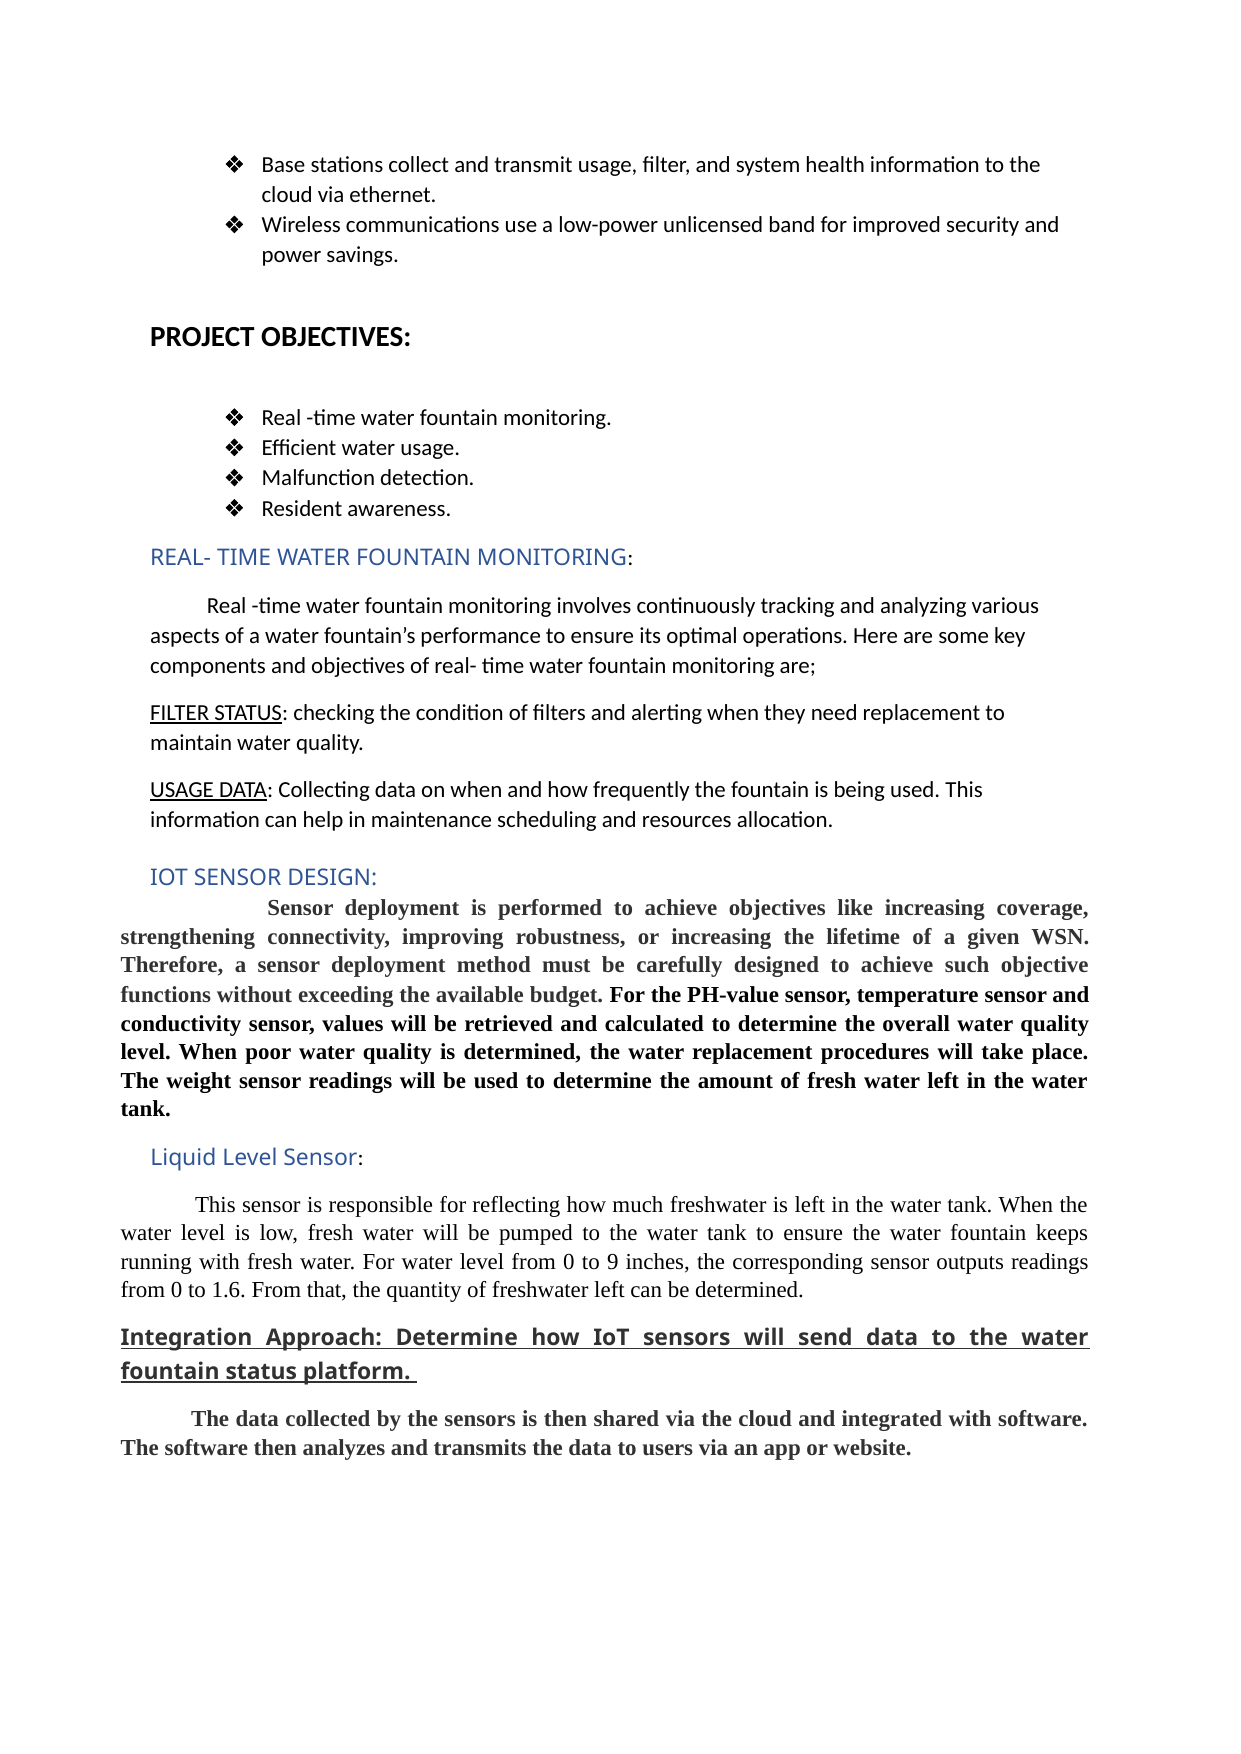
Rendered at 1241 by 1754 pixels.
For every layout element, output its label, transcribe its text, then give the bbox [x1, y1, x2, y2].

list Malfunction detection. [224, 463, 1090, 491]
list Real -time water fountain monitoring. [224, 403, 1090, 431]
text Integration Approach: Determine how IoT sensors will send data to the water fountain status platform. [120, 1352, 1090, 1386]
list Resident awareness. [224, 494, 1090, 522]
list Base stations collect and transmit usage, filter, and system health information to the cloud via ethernet. [224, 150, 1090, 208]
text FILTER STATUS: checking the condition of filters and alerting when they need replacement to maintain water quality. [150, 698, 1090, 756]
list Efficient water usage. [224, 433, 1090, 461]
text The data collected by the sensors is then shared via the cloud and integrated with software. The software then analyzes and transmits the data to users via an app or website. [120, 1432, 1090, 1460]
text REAL- TIME WATER FOUNTAIN MONITORING: [150, 541, 1090, 572]
text PROJECT OBJECTIVES: [150, 318, 1090, 353]
list Wireless communications use a low-power unlicensed band for improved security and power savings. [224, 210, 1090, 269]
text Liquid Level Sensor: [120, 1140, 1090, 1172]
subtitle IOT SENSOR DESIGN: [150, 861, 1090, 892]
text USAGE DATA: Collecting data on when and how frequently the fountain is being used. This information can help in maintenance scheduling and resources allocation. [150, 775, 1090, 833]
text This sensor is responsible for reflecting how much freshwater is left in the water tank. When the water level is low, fresh water will be pumped to the water tank to ensure the water fountain keeps running with fresh water. For water level from 0 to 9 inches, the corresponding sensor outputs readings from 0 to 1.6. From that, the quantity of freshwater left can be determined. [120, 1191, 1090, 1302]
text Sensor deployment is performed to achieve objectives like increasing coverage, strengthening connectivity, improving robustness, or increasing the lifetime of a given WSN. Therefore, a sensor deployment method must be carefully designed to achieve such objective functions without exceeding the available budget. For the PH-value sensor, temperature sensor and conductivity sensor, values will be retrieved and calculated to determine the overall water quality level. When poor water quality is determined, the water replacement procedures will take place. The weight sensor readings will be used to determine the amount of fresh water left in the water tank. [120, 978, 1090, 1122]
text Real -time water fountain monitoring involves continuously tracking and analyzing various aspects of a water fountain’s performance to ensure its optimal operations. Here are some key components and objectives of real- time water fountain monitoring are; [150, 591, 1090, 679]
